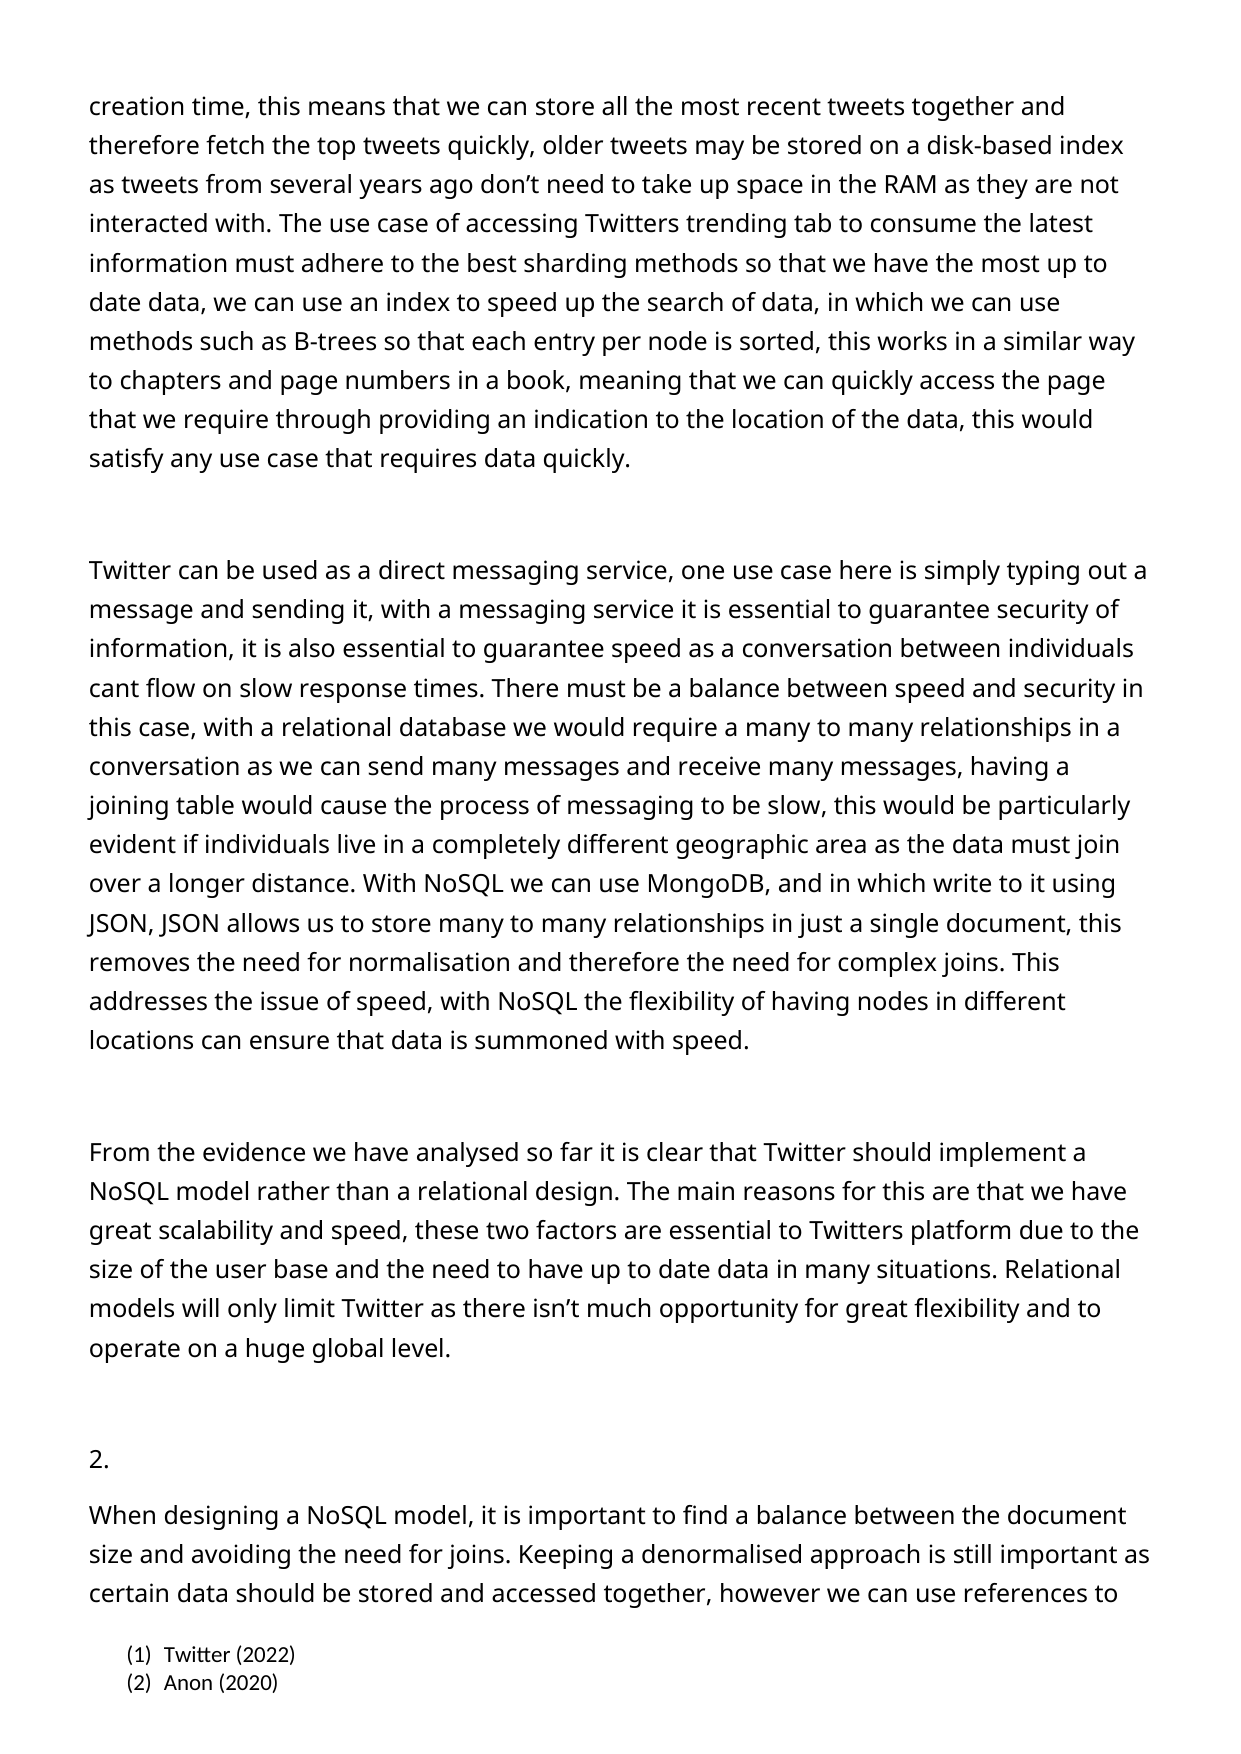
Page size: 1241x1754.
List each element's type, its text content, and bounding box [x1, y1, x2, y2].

text Twitter can be used as a direct messaging service, one use case here is simply typing out a message and sending it, with a messaging service it is essential to guarantee security of information, it is also essential to guarantee speed as a conversation between individuals cant flow on slow response times. There must be a balance between speed and security in this case, with a relational database we would require a many to many relationships in a conversation as we can send many messages and receive many messages, having a joining table would cause the process of messaging to be slow, this would be particularly evident if individuals live in a completely different geographic area as the data must join over a longer distance. With NoSQL we can use MongoDB, and in which write to it using JSON, JSON allows us to store many to many relationships in just a single document, this removes the need for normalisation and therefore the need for complex joins. This addresses the issue of speed, with NoSQL the flexibility of having nodes in different locations can ensure that data is summoned with speed. [89, 553, 1152, 1057]
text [89, 89, 1152, 475]
text From the evidence we have analysed so far it is clear that Twitter should implement a NoSQL model rather than a relational design. The main reasons for this are that we have great scalability and speed, these two factors are essential to Twitters platform due to the size of the user base and the need to have up to date data in many situations. Relational models will only limit Twitter as there isn’t much opportunity for great flexibility and to operate on a huge global level. [89, 1134, 1152, 1364]
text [89, 1498, 1152, 1610]
text 2. [89, 1442, 1152, 1476]
